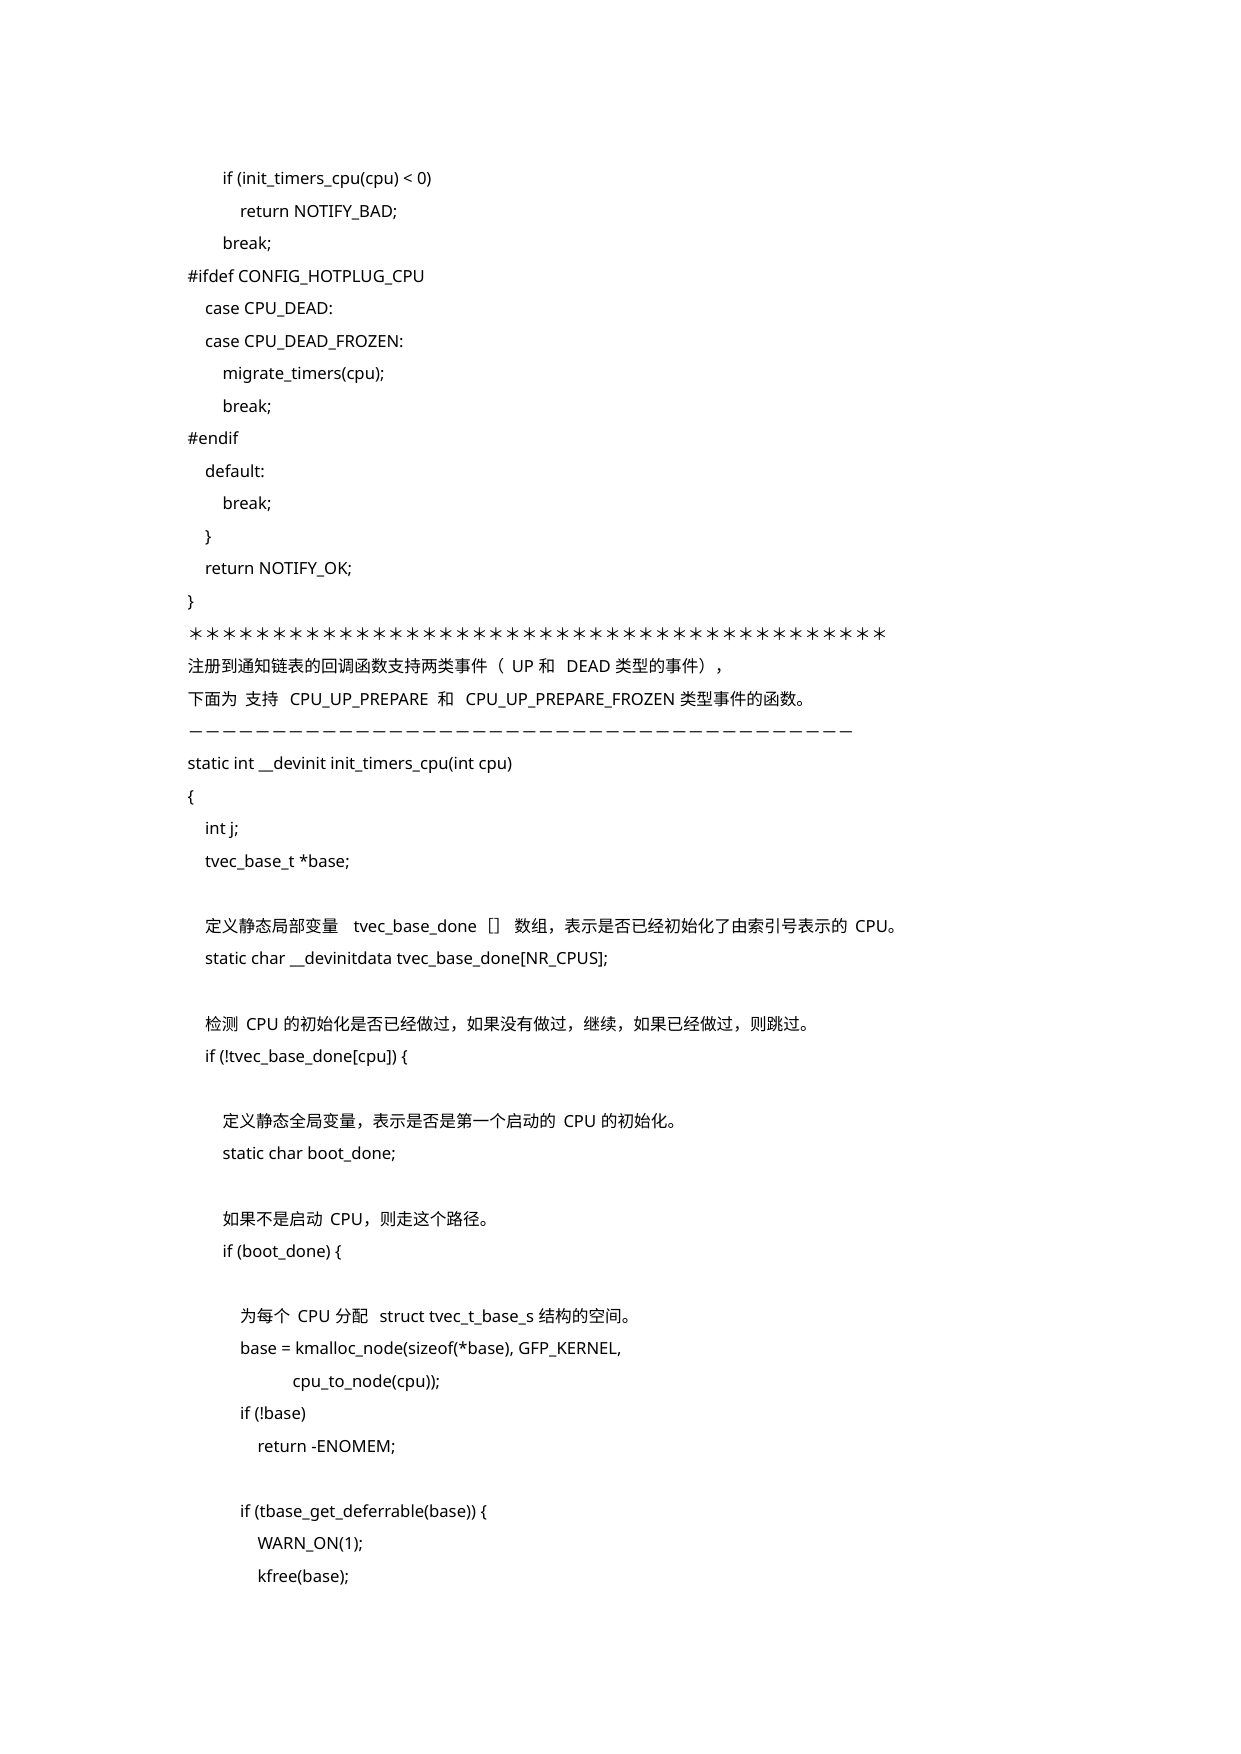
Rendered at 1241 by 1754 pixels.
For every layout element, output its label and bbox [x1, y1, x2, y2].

text [187, 162, 1053, 1592]
